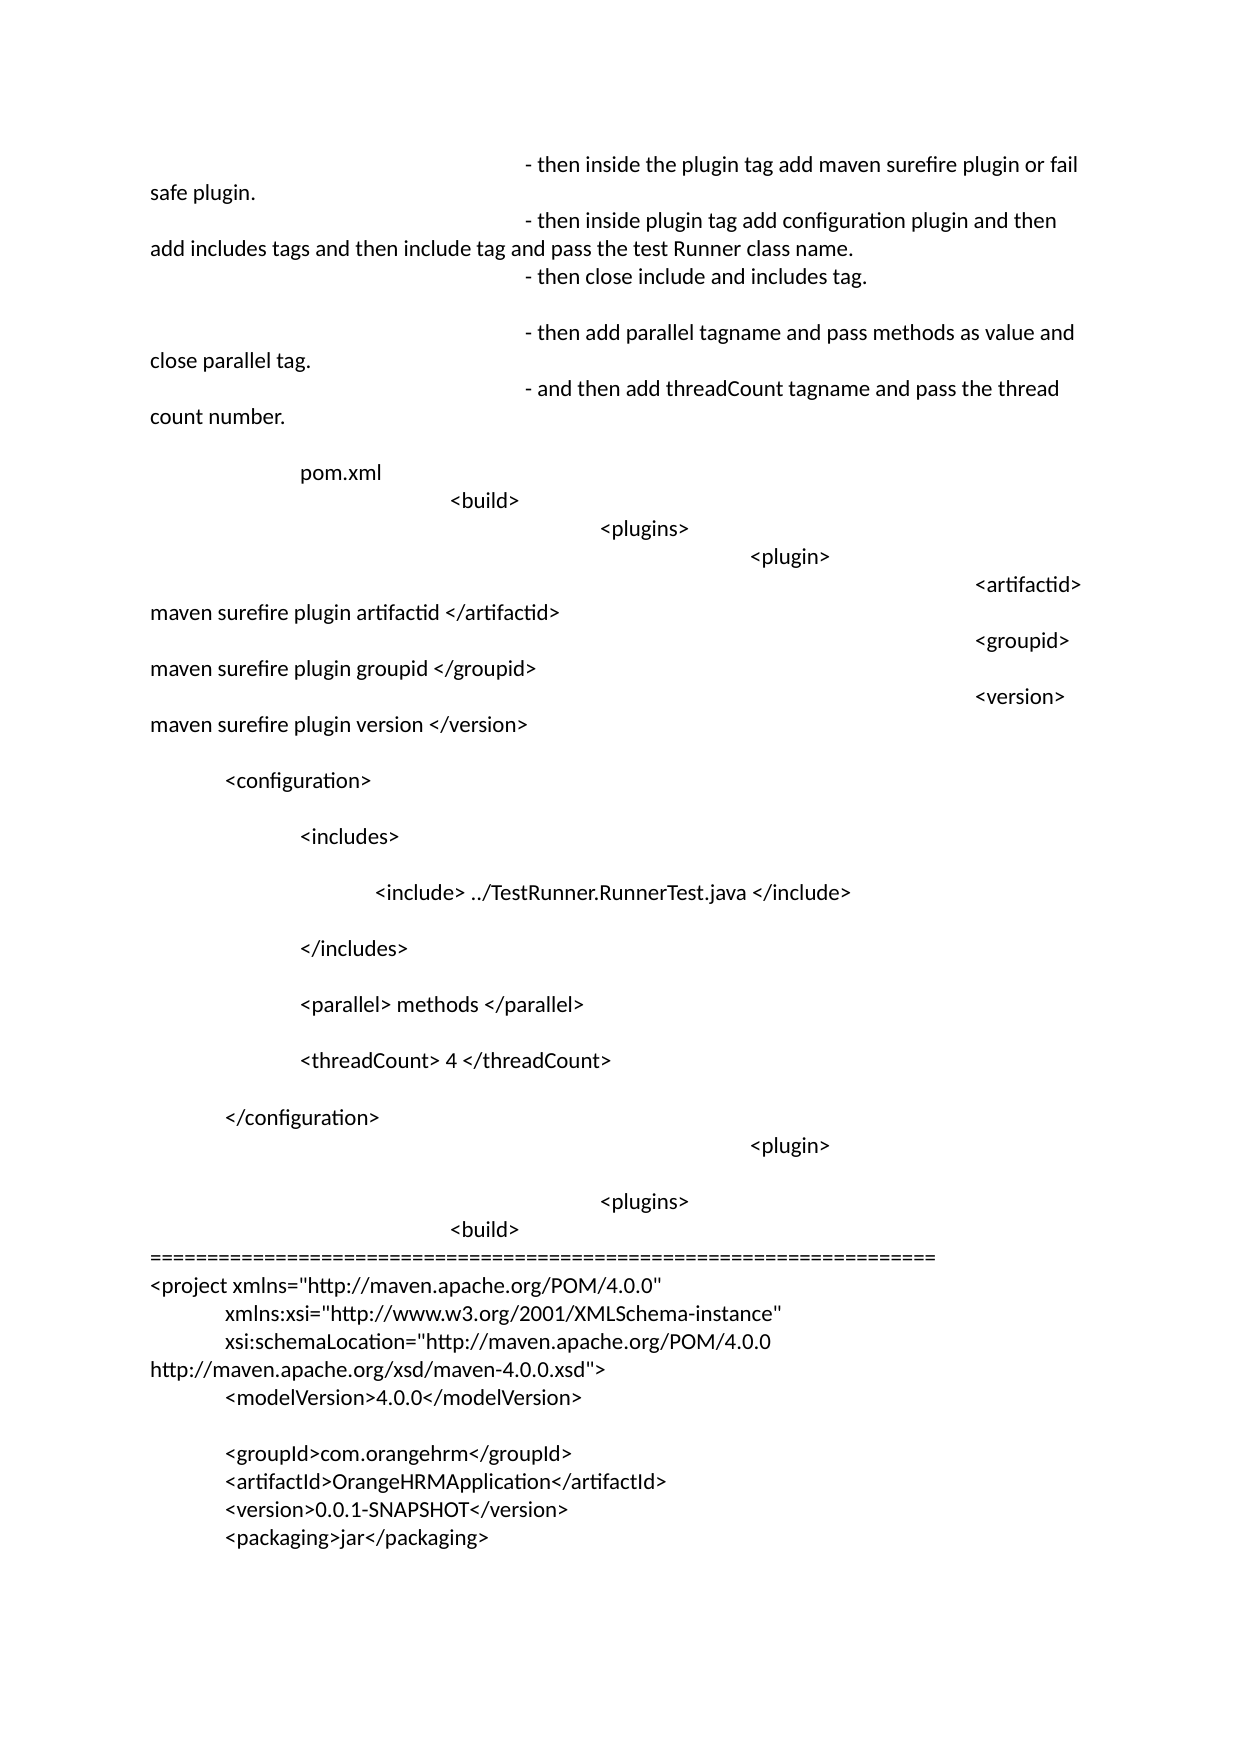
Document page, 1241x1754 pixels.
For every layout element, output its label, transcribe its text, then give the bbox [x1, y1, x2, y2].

text <artifactid> maven surefire plugin artifactid </artifactid> [150, 570, 1090, 626]
text <plugin> [150, 542, 1090, 570]
text - then close include and includes tag. [150, 262, 1090, 290]
text <include> ../TestRunner.RunnerTest.java </include> [150, 851, 1090, 907]
text <plugin> [150, 1131, 1090, 1187]
text <version>0.0.1-SNAPSHOT</version> [150, 1495, 1090, 1523]
text <build> [150, 486, 1090, 514]
text </configuration> [150, 1075, 1090, 1131]
text <project xmlns="http://maven.apache.org/POM/4.0.0" [150, 1271, 1090, 1299]
text pom.xml [150, 458, 1090, 486]
text <build> [150, 1215, 1090, 1243]
text - then inside the plugin tag add maven surefire plugin or fail safe plugin. [150, 150, 1090, 206]
text <configuration> [150, 738, 1090, 794]
text <threadCount> 4 </threadCount> [150, 1019, 1090, 1075]
text xsi:schemaLocation="http://maven.apache.org/POM/4.0.0 http://maven.apache.org/xsd/maven-4.0.0.xsd"> [150, 1327, 1090, 1383]
text <artifactId>OrangeHRMApplication</artifactId> [150, 1467, 1090, 1495]
text - and then add threadCount tagname and pass the thread count number. [150, 374, 1090, 430]
text <plugins> [150, 514, 1090, 542]
text <plugins> [150, 1187, 1090, 1215]
text <modelVersion>4.0.0</modelVersion> [150, 1383, 1090, 1411]
text <parallel> methods </parallel> [150, 963, 1090, 1019]
text </includes> [150, 907, 1090, 963]
text <packaging>jar</packaging> [150, 1523, 1090, 1551]
text <groupId>com.orangehrm</groupId> [150, 1439, 1090, 1467]
text xmlns:xsi="http://www.w3.org/2001/XMLSchema-instance" [150, 1299, 1090, 1327]
text <includes> [150, 794, 1090, 851]
text - then inside plugin tag add configuration plugin and then add includes tags and then include tag and pass the test Runner class name. [150, 206, 1090, 262]
text <version> maven surefire plugin version </version> [150, 682, 1090, 738]
text ===================================================================== [150, 1243, 1090, 1271]
text <groupid> maven surefire plugin groupid </groupid> [150, 626, 1090, 682]
text - then add parallel tagname and pass methods as value and close parallel tag. [150, 318, 1090, 374]
